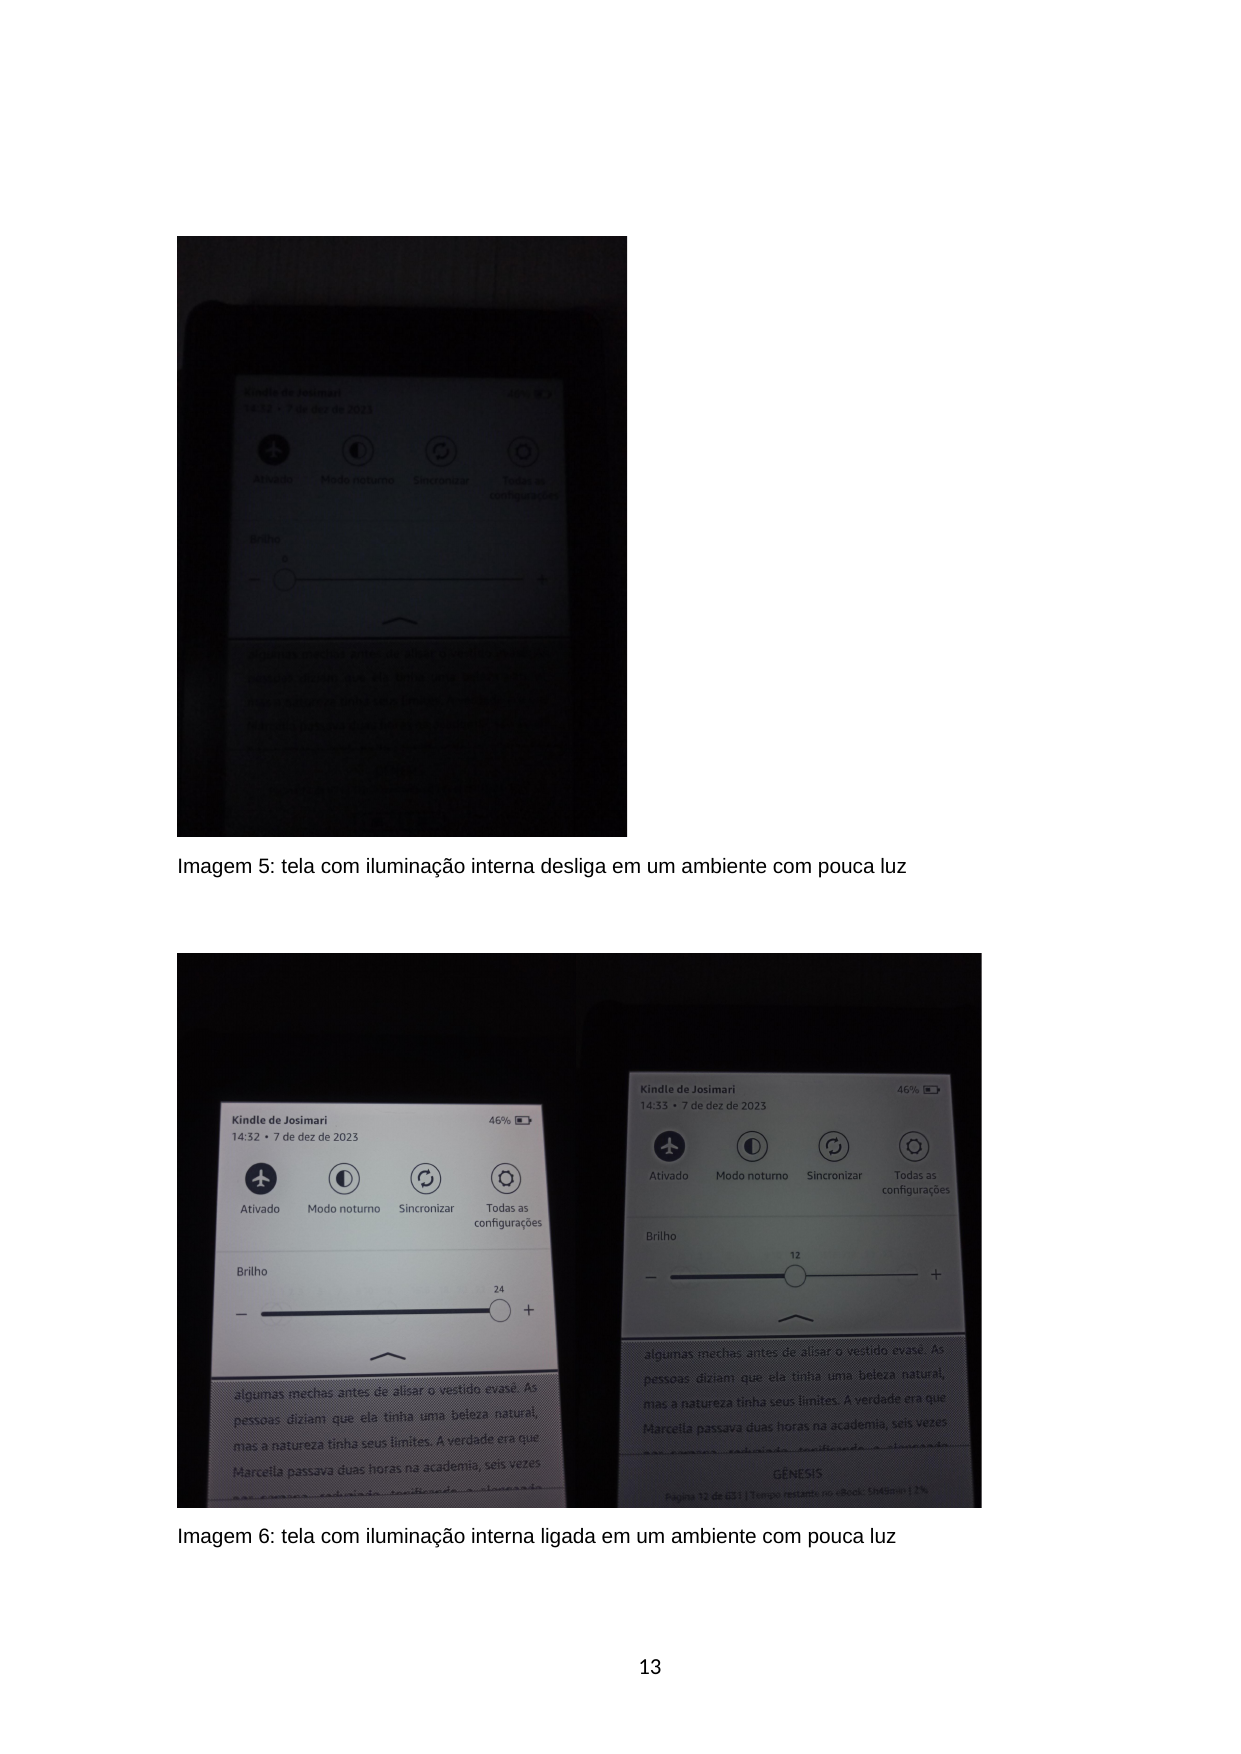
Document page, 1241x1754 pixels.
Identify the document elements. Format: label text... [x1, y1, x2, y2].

text Imagem 5: tela com iluminação interna desliga em um ambiente com pouca luz [177, 853, 1122, 877]
text Imagem 6: tela com iluminação interna ligada em um ambiente com pouca luz [177, 1524, 1122, 1548]
picture [177, 953, 982, 1508]
picture [177, 236, 628, 837]
